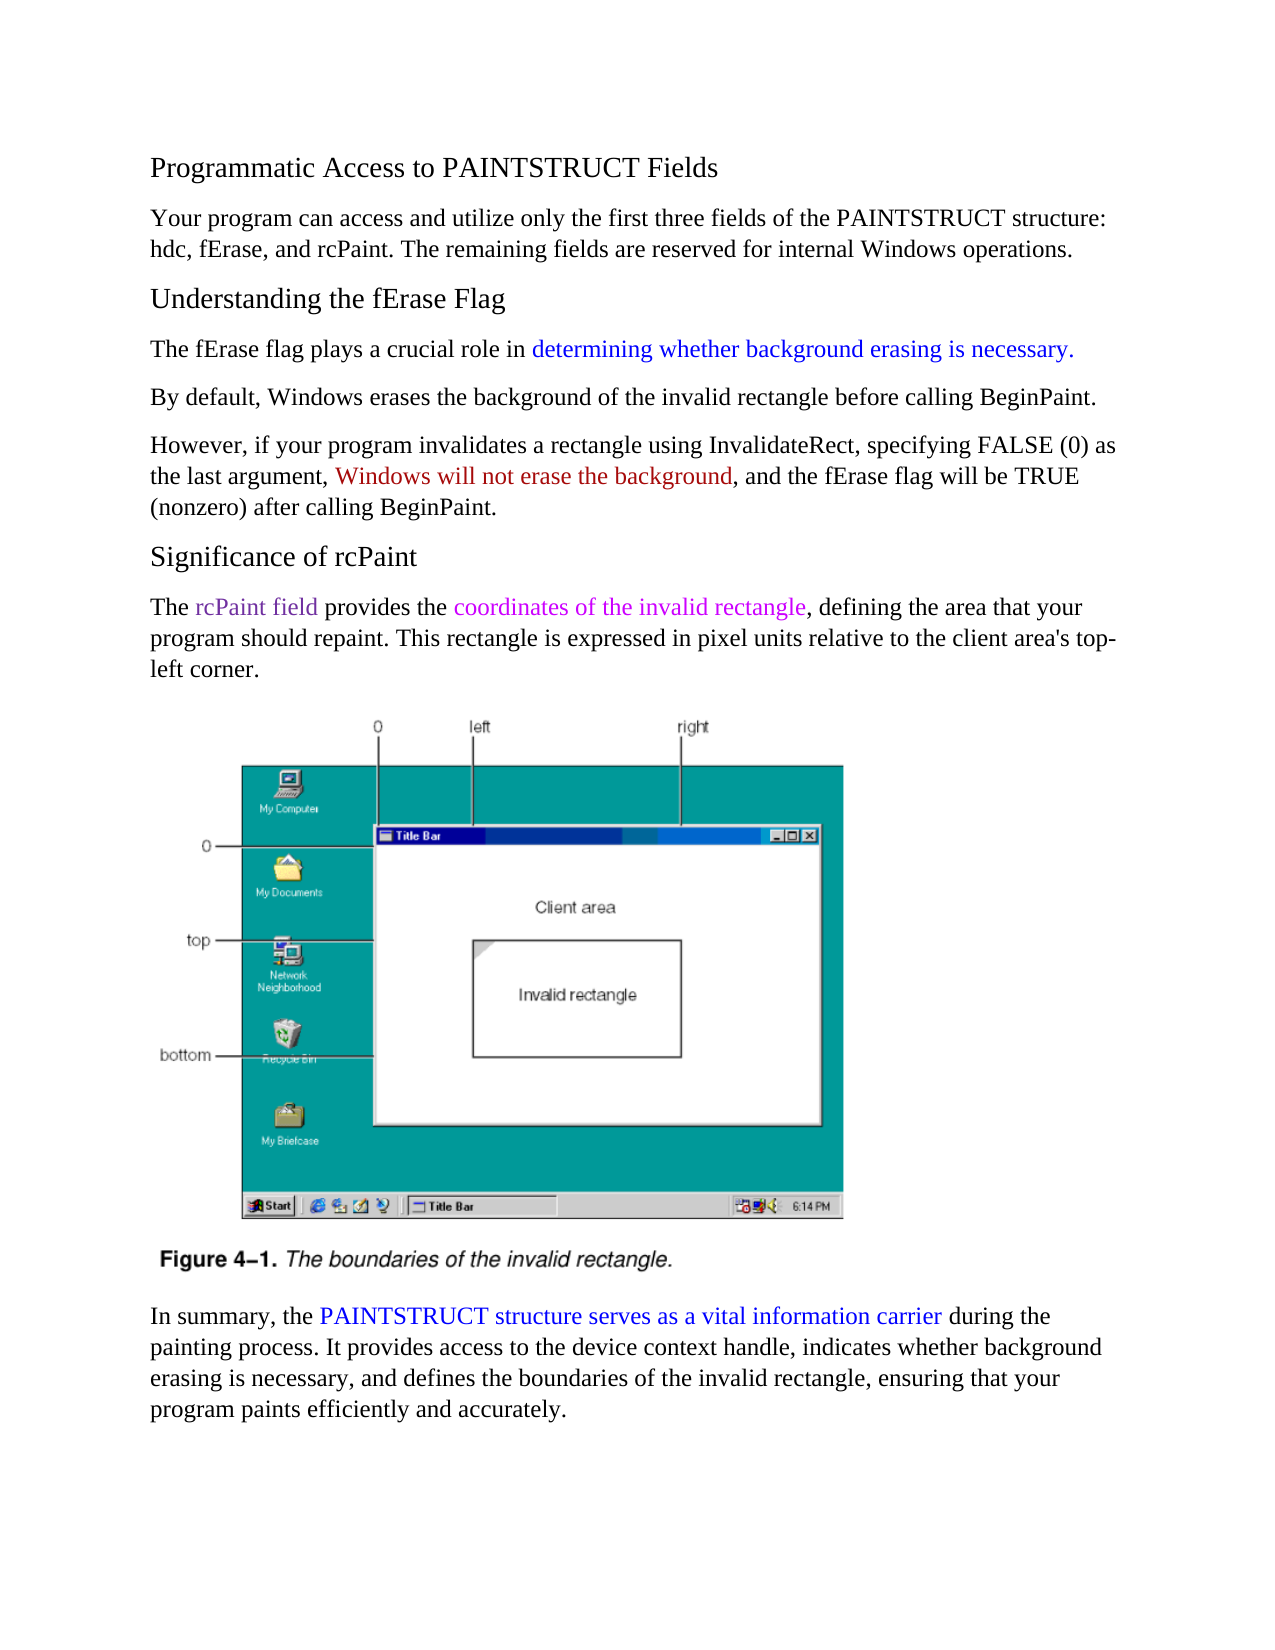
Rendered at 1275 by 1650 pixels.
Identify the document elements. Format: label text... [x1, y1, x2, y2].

text Understanding the fErase Flag [150, 282, 1125, 315]
text In summary, the PAINTSTRUCT structure serves as a vital information carrier during the painting process. It provides access to the device context handle, indicates whether background erasing is necessary, and defines the boundaries of the invalid rectangle, ensuring that your program paints efficiently and accurately. [150, 1301, 1125, 1423]
text The fErase flag plays a crucial role in determining whether background erasing is necessary. [150, 334, 1125, 363]
text Your program can access and utilize only the first three fields of the PAINTSTRUCT structure: hdc, fErase, and rcPaint. The remaining fields are reserved for internal Windows operations. [150, 203, 1125, 263]
text However, if your program invalidates a rectangle using InvalidateRect, specifying FALSE (0) as the last argument, Windows will not erase the background, and the fErase flag will be TRUE (nonzero) after calling BeginPaint. [150, 430, 1125, 521]
picture [150, 702, 912, 1283]
text Significance of rcPaint [150, 539, 1125, 573]
text The rcPaint field provides the coordinates of the invalid rectangle, defining the area that your program should repaint. This rectangle is expressed in pixel units relative to the client area's top-left corner. [150, 592, 1125, 683]
text By default, Windows erases the background of the invalid rectangle before calling BeginPaint. [150, 382, 1125, 411]
text Programmatic Access to PAINTSTRUCT Fields [150, 150, 1125, 183]
